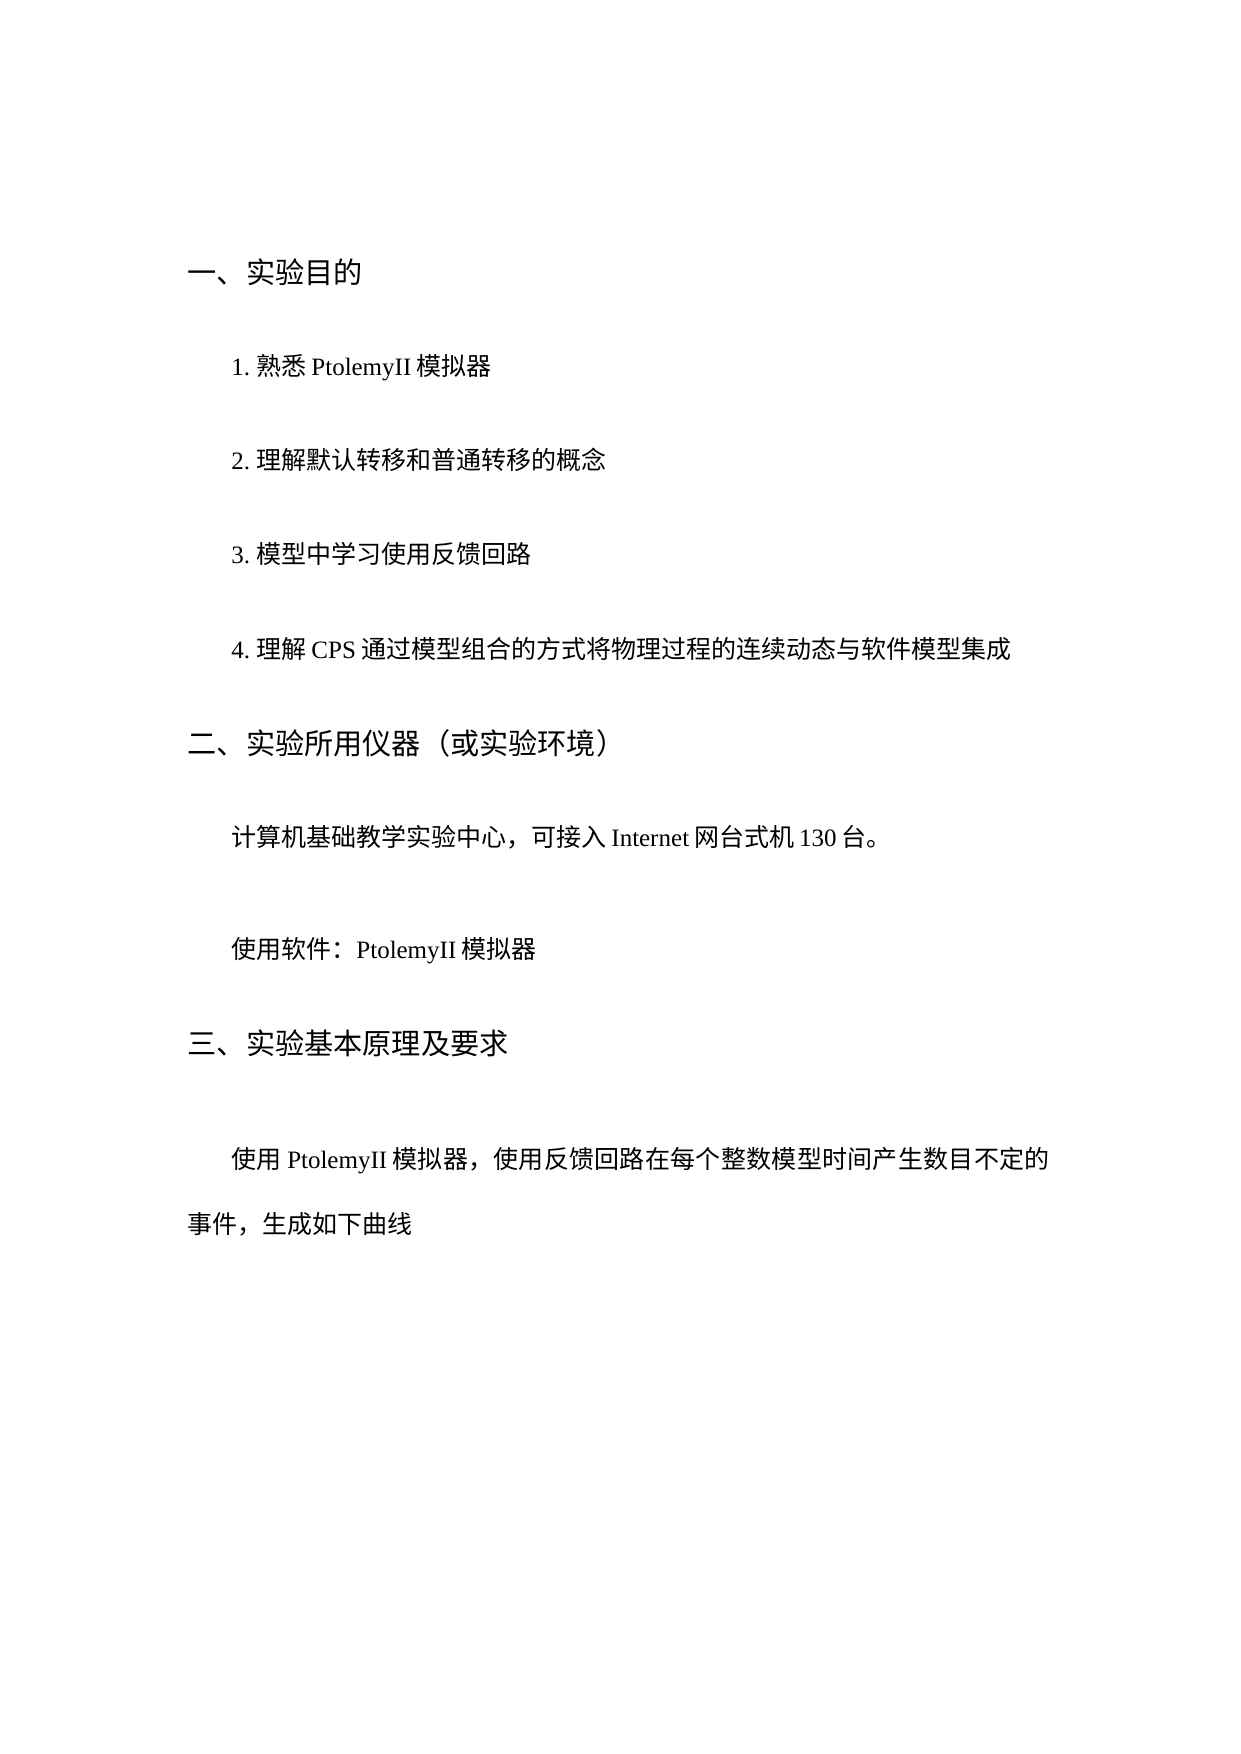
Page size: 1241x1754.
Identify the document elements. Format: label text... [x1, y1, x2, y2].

text 3. 模型中学习使用反馈回路 [187, 521, 1053, 586]
text 二、实验所用仪器（或实验环境） [187, 709, 1053, 774]
text 1. 熟悉PtolemyII模拟器 [187, 332, 1053, 397]
text 三、实验基本原理及要求 [187, 1009, 1053, 1074]
text 计算机基础教学实验中心，可接入Internet网台式机130台。 [187, 803, 1053, 868]
text 使用PtolemyII模拟器，使用反馈回路在每个整数模型时间产生数目不定的事件，生成如下曲线 [187, 1125, 1053, 1255]
text 使用软件：PtolemyII模拟器 [187, 915, 1053, 980]
text 一、实验目的 [187, 238, 1053, 303]
text 4. 理解CPS通过模型组合的方式将物理过程的连续动态与软件模型集成 [187, 615, 1053, 680]
text 2. 理解默认转移和普通转移的概念 [187, 426, 1053, 491]
